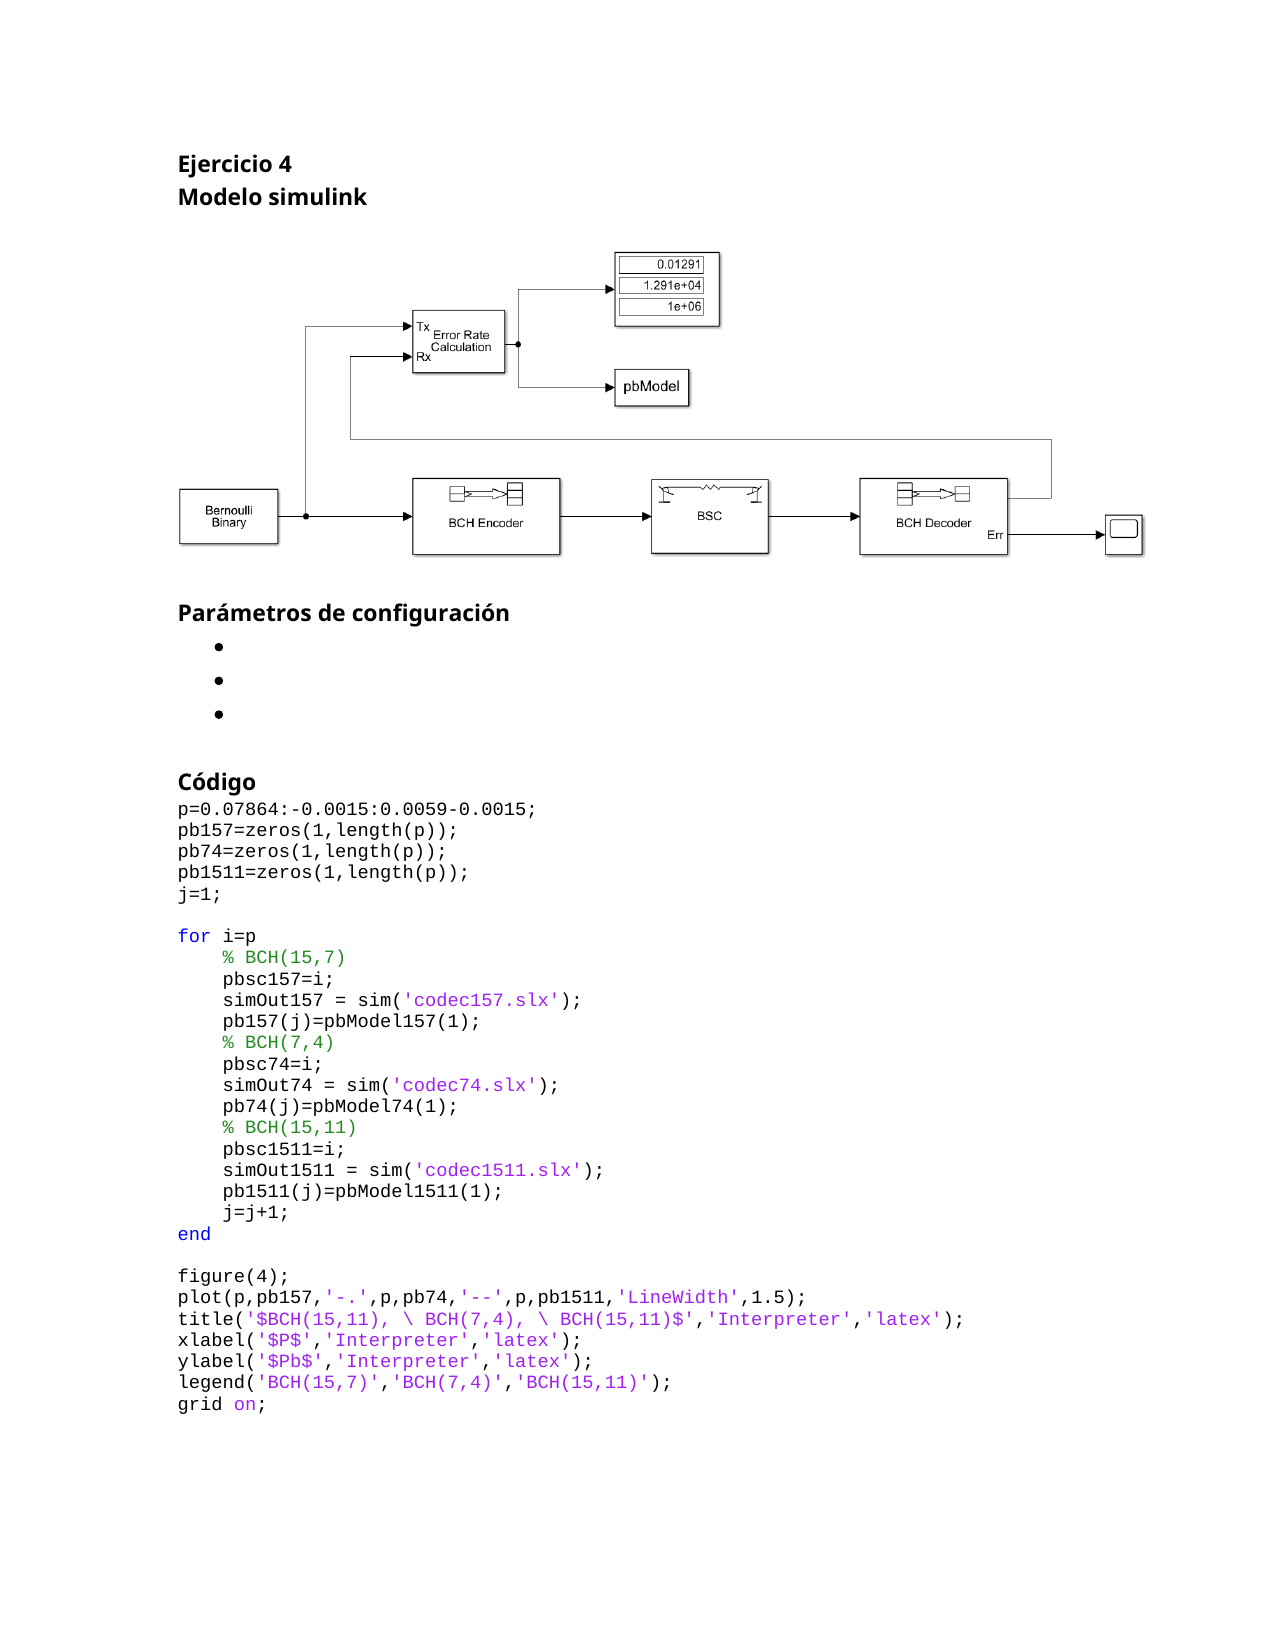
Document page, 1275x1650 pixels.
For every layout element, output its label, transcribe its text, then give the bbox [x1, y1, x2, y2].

text ylabel('$Pb$','Interpreter','latex'); [177, 1352, 1098, 1373]
text pbsc74=i; [177, 1054, 1098, 1076]
text title('$BCH(15,11), \ BCH(7,4), \ BCH(15,11)$','Interpreter','latex'); [177, 1309, 1098, 1331]
text Código [177, 766, 1098, 797]
text pb74(j)=pbModel74(1); [177, 1097, 1098, 1118]
text % BCH(15,11) [177, 1118, 1098, 1139]
text pbsc1511=i; [177, 1139, 1098, 1161]
text figure(4); [177, 1267, 1098, 1288]
text grid on; [177, 1394, 1098, 1416]
text j=j+1; [177, 1203, 1098, 1224]
text end [177, 1224, 1098, 1246]
text simOut157 = sim('codec157.slx'); [177, 991, 1098, 1012]
text pb1511=zeros(1,length(p)); [177, 863, 1098, 884]
text Modelo simulink [177, 181, 1098, 213]
text legend('BCH(15,7)','BCH(7,4)','BCH(15,11)'); [177, 1373, 1098, 1394]
picture [177, 245, 1157, 561]
text Ejercicio 4 [177, 148, 1098, 179]
text simOut1511 = sim('codec1511.slx'); [177, 1161, 1098, 1182]
text xlabel('$P$','Interpreter','latex'); [177, 1331, 1098, 1352]
text j=1; [177, 884, 1098, 906]
text for i=p [177, 927, 1098, 948]
text pb1511(j)=pbModel1511(1); [177, 1182, 1098, 1203]
text % BCH(15,7) [177, 948, 1098, 969]
text plot(p,pb157,'-.',p,pb74,'--',p,pb1511,'LineWidth',1.5); [177, 1288, 1098, 1309]
text pb157=zeros(1,length(p)); [177, 821, 1098, 842]
text p=0.07864:-0.0015:0.0059-0.0015; [177, 799, 1098, 821]
text % BCH(7,4) [177, 1033, 1098, 1054]
text pb157(j)=pbModel157(1); [177, 1012, 1098, 1033]
text pbsc157=i; [177, 969, 1098, 991]
text pb74=zeros(1,length(p)); [177, 842, 1098, 863]
text simOut74 = sim('codec74.slx'); [177, 1076, 1098, 1097]
text Parámetros de configuración [177, 597, 1098, 628]
